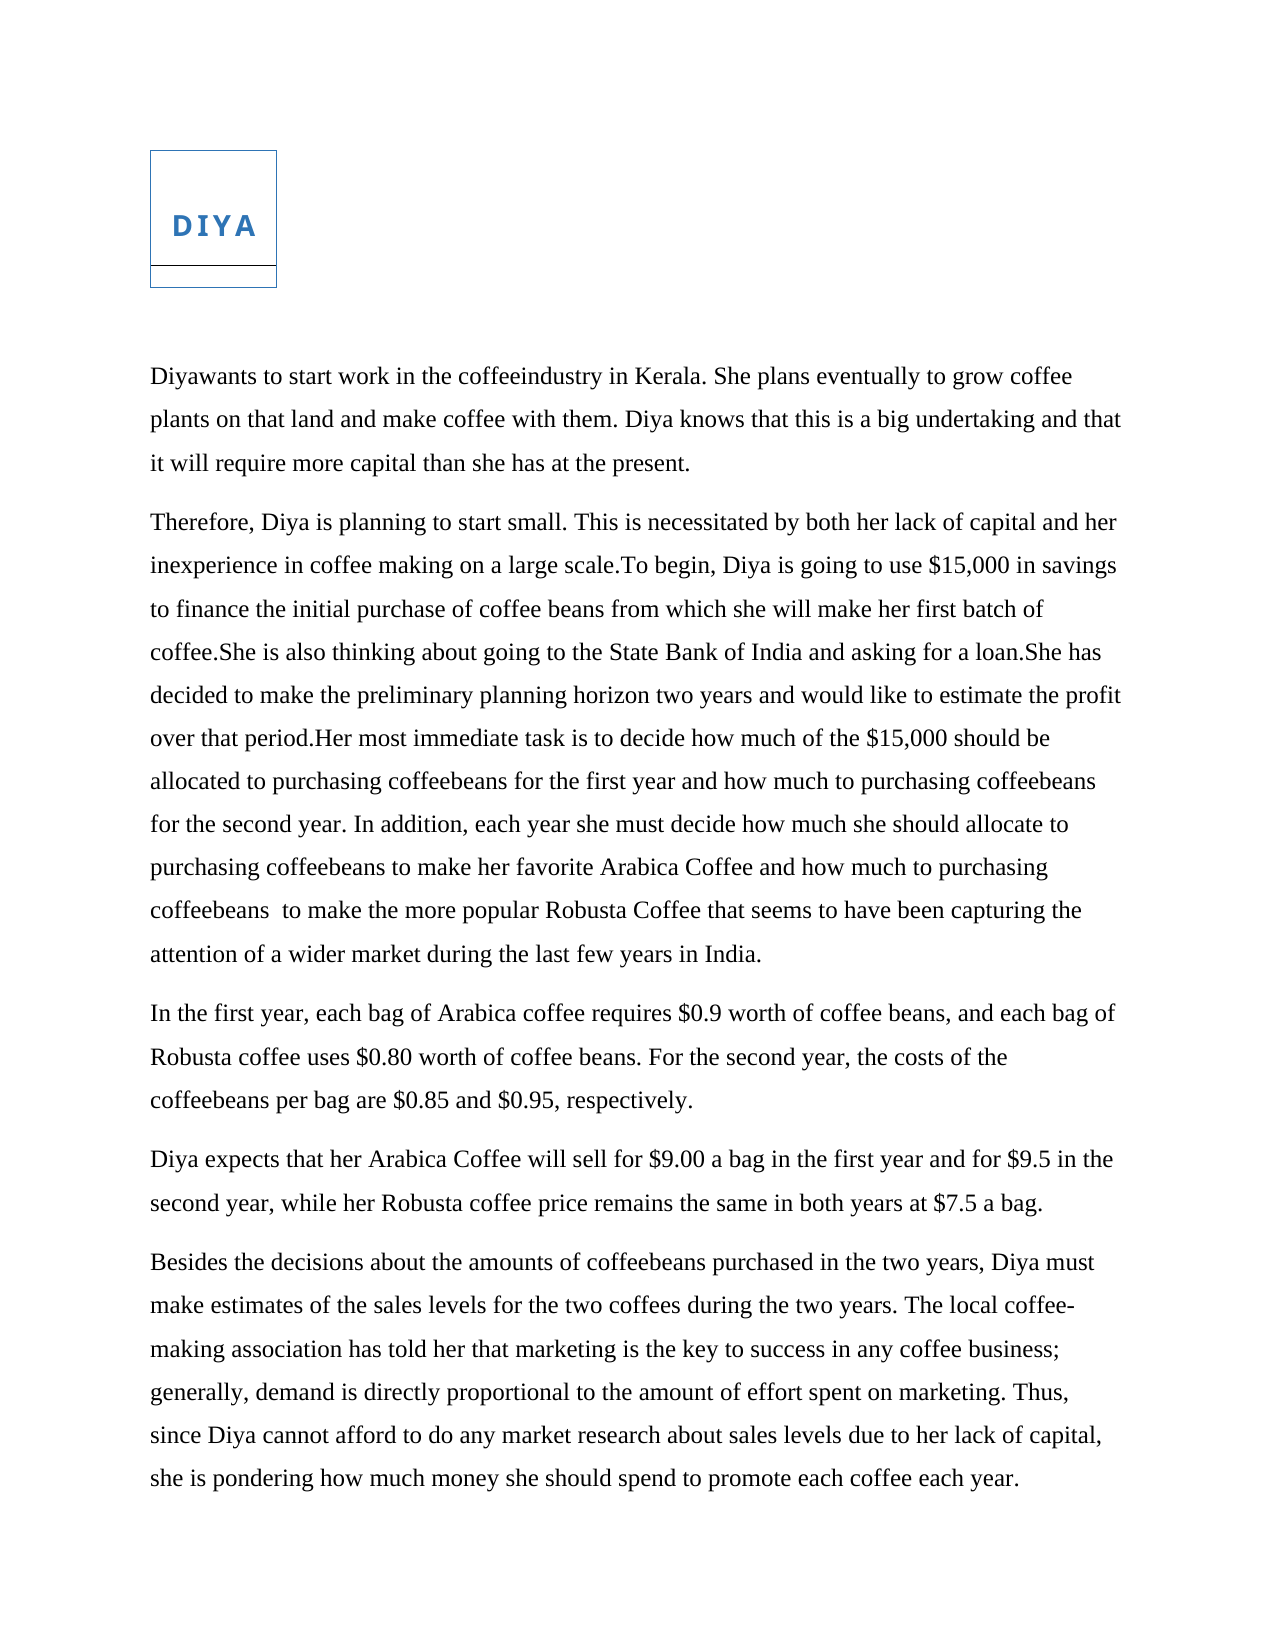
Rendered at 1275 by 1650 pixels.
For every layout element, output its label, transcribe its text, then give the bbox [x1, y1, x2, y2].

text Diyawants to start work in the coffeeindustry in Kerala. She plans eventually to grow coffee plants on that land and make coffee with them. Diya knows that this is a big undertaking and that it will require more capital than she has at the present. [150, 361, 1125, 476]
text Diya expects that her Arabica Coffee will sell for $9.00 a bag in the first year and for $9.5 in the second year, while her Robusta coffee price remains the same in both years at $7.5 a bag. [150, 1144, 1125, 1216]
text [150, 1247, 1125, 1492]
text Therefore, Diya is planning to start small. This is necessitated by both her lack of capital and her inexperience in coffee making on a large scale.To begin, Diya is going to use $15,000 in savings to finance the initial purchase of coffee beans from which she will make her first batch of coffee.She is also thinking about going to the State Bank of India and asking for a loan.She has decided to make the preliminary planning horizon two years and would like to estimate the profit over that period.Her most immediate task is to decide how much of the $15,000 should be allocated to purchasing coffeebeans for the first year and how much to purchasing coffeebeans for the second year. In addition, each year she must decide how much she should allocate to purchasing coffeebeans to make her favorite Arabica Coffee and how much to purchasing coffeebeans to make the more popular Robusta Coffee that seems to have been capturing the attention of a wider market during the last few years in India. [150, 507, 1125, 967]
subtitle Diya [151, 184, 276, 265]
text In the first year, each bag of Arabica coffee requires $0.9 worth of coffee beans, and each bag of Robusta coffee uses $0.80 worth of coffee beans. For the second year, the costs of the coffeebeans per bag are $0.85 and $0.95, respectively. [150, 998, 1125, 1113]
